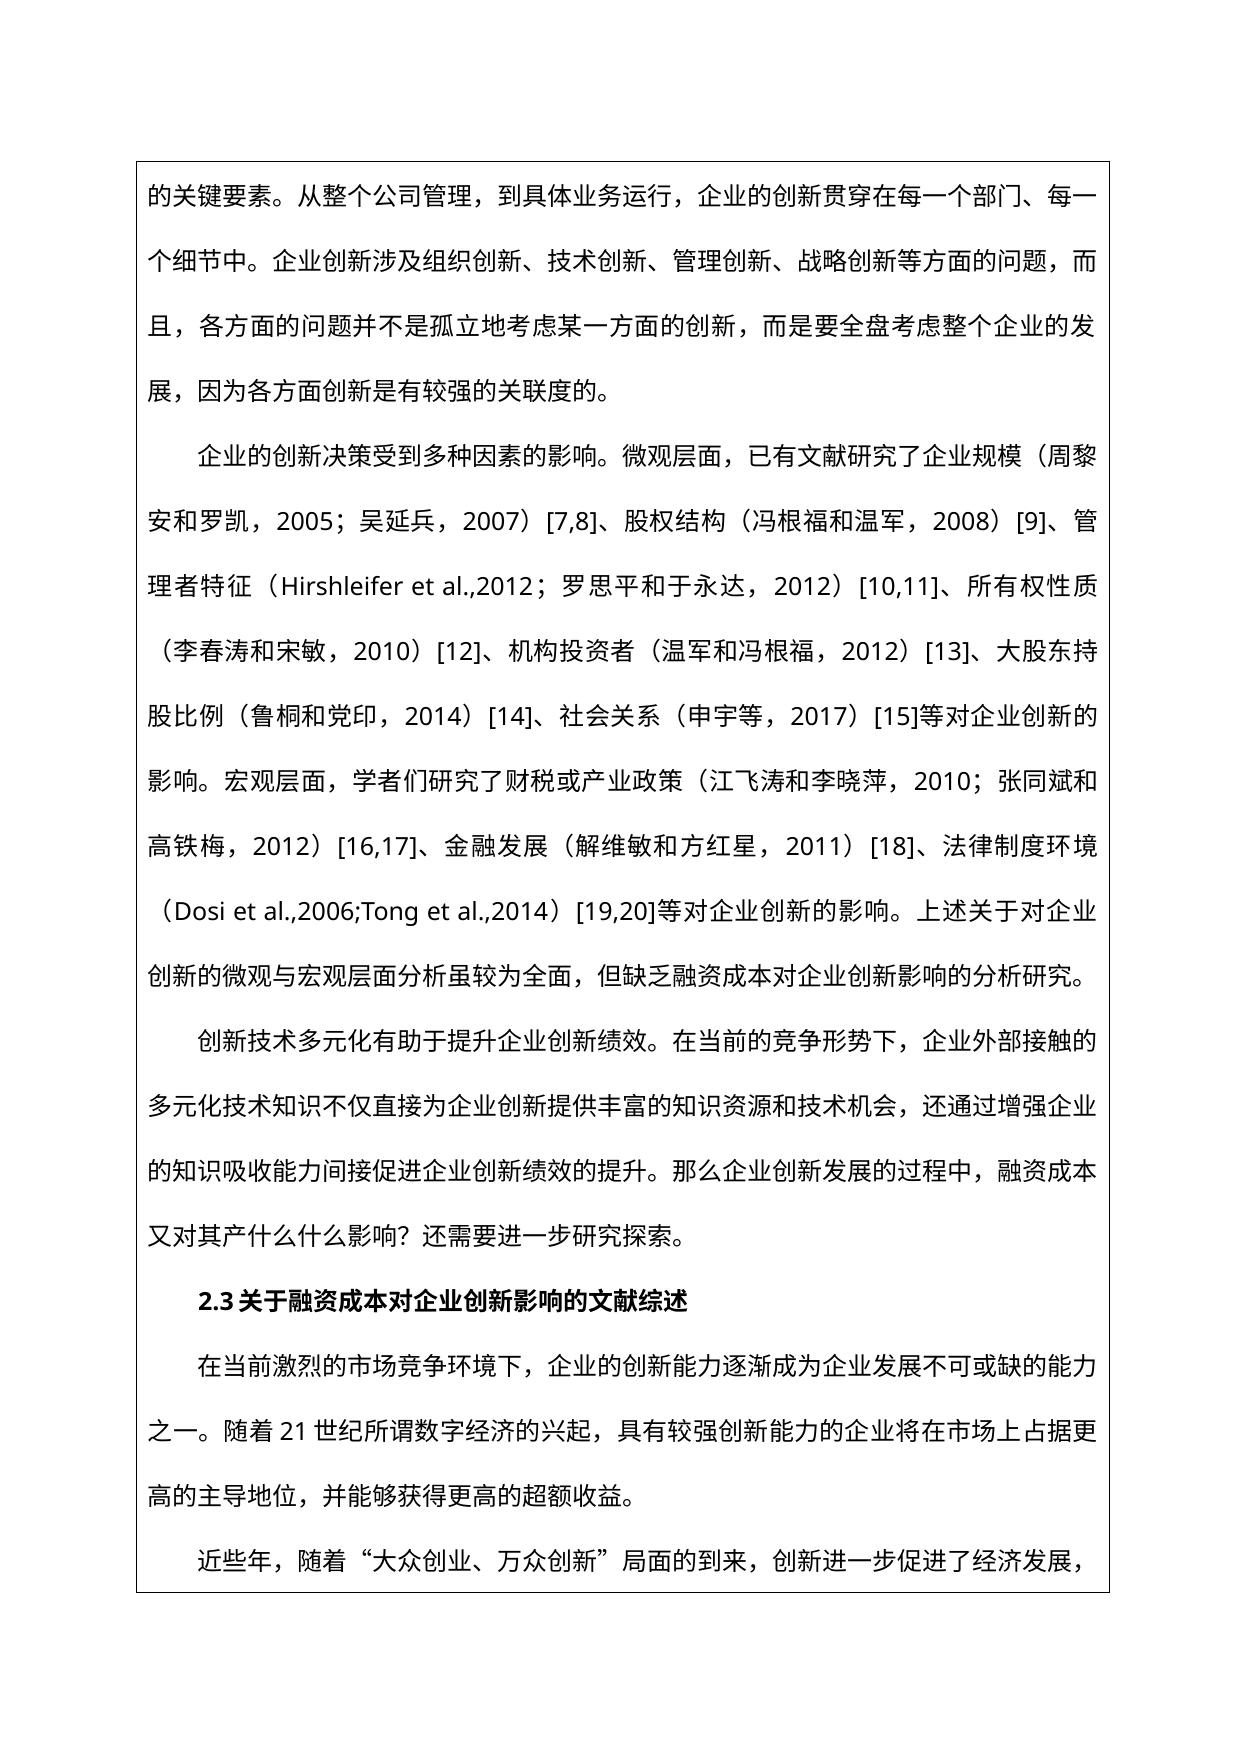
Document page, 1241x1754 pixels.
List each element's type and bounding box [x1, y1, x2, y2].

table_header [137, 162, 1109, 1592]
